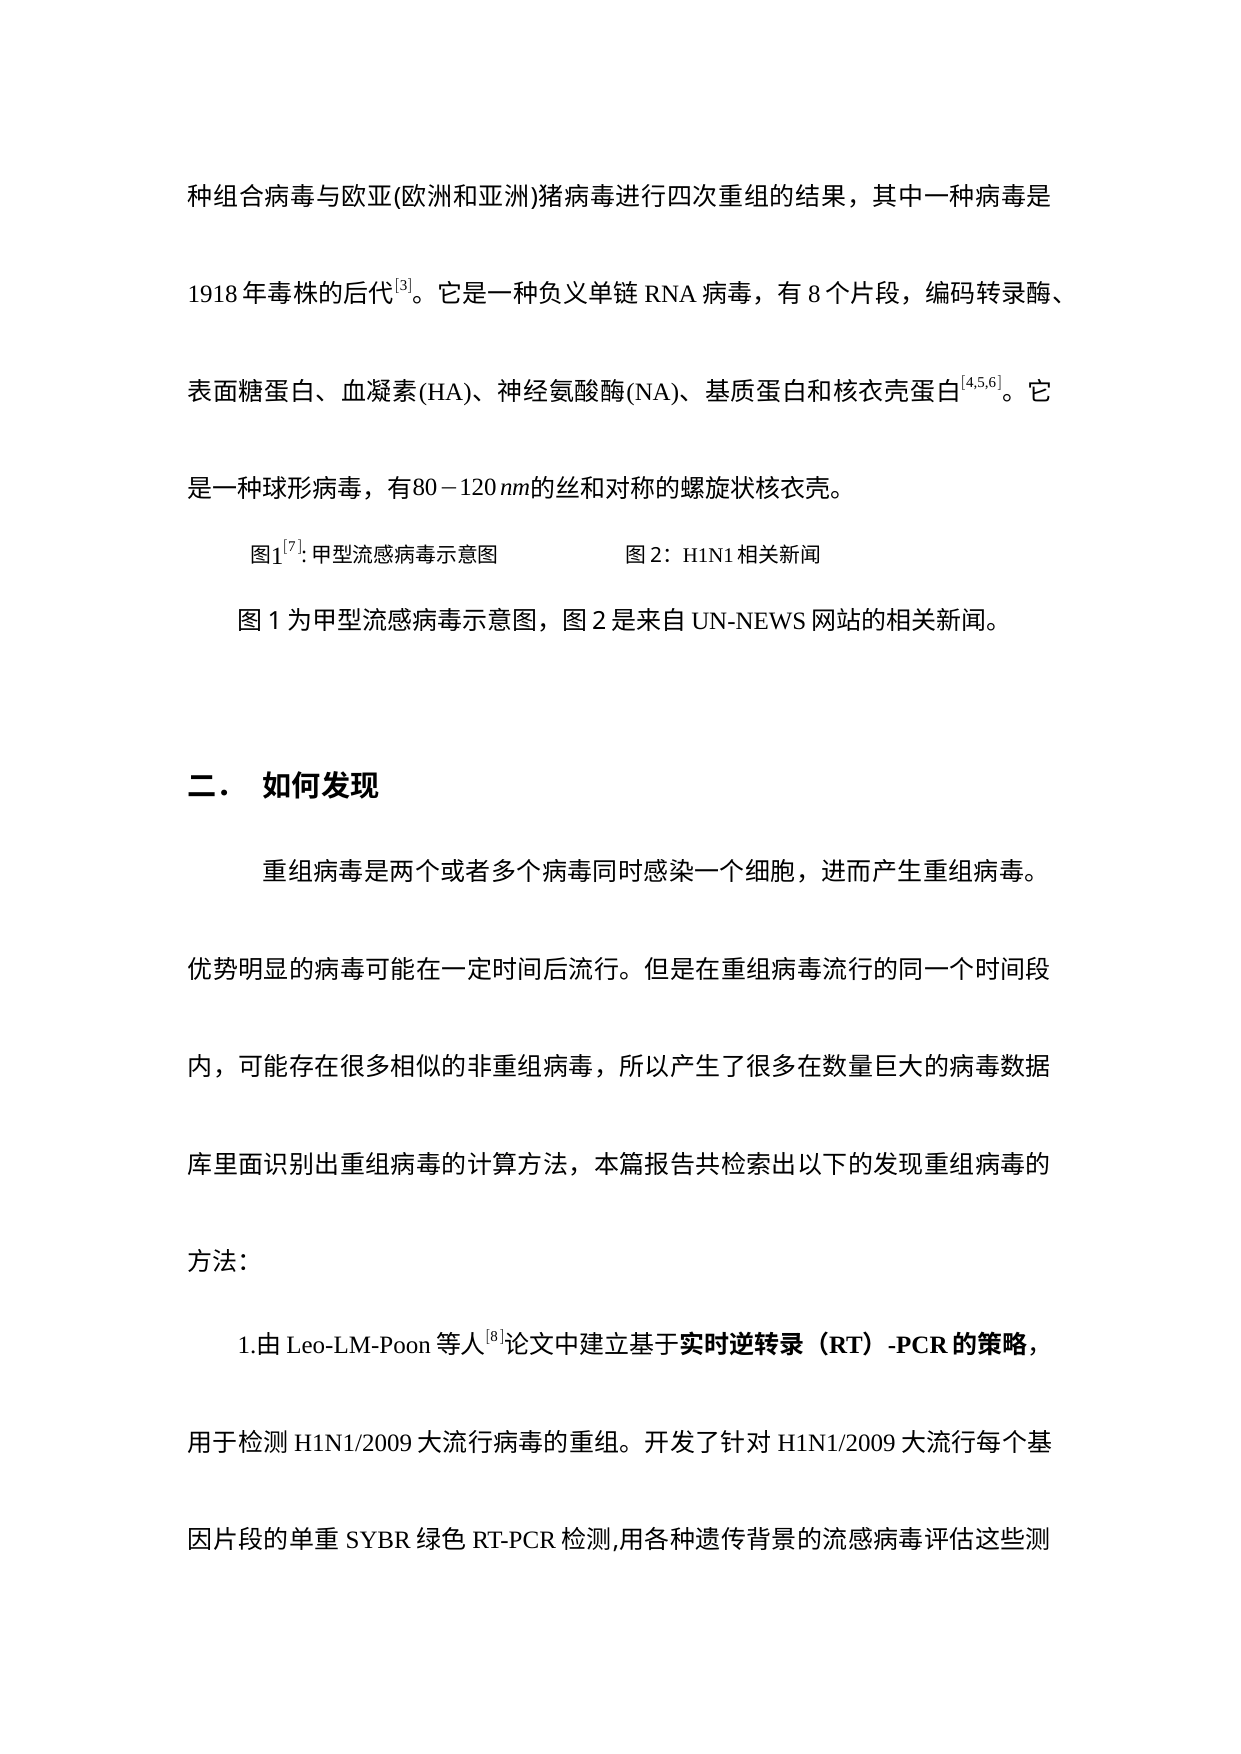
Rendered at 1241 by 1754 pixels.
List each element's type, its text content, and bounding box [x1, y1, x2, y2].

text 重组病毒是两个或者多个病毒同时感染一个细胞，进而产生重组病毒。优势明显的病毒可能在一定时间后流行。但是在重组病毒流行的同一个时间段内，可能存在很多相似的非重组病毒，所以产生了很多在数量巨大的病毒数据库里面识别出重组病毒的计算方法，本篇报告共检索出以下的发现重组病毒的方法： [187, 837, 1053, 1292]
text 图1为甲型流感病毒示意图，图2是来自UN-NEWS网站的相关新闻。 [187, 586, 1053, 651]
text 图: 甲型流感病毒示意图 图2：H1N1相关新闻 [187, 538, 1053, 570]
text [187, 1310, 1053, 1570]
list 如何发现 [187, 751, 1053, 816]
